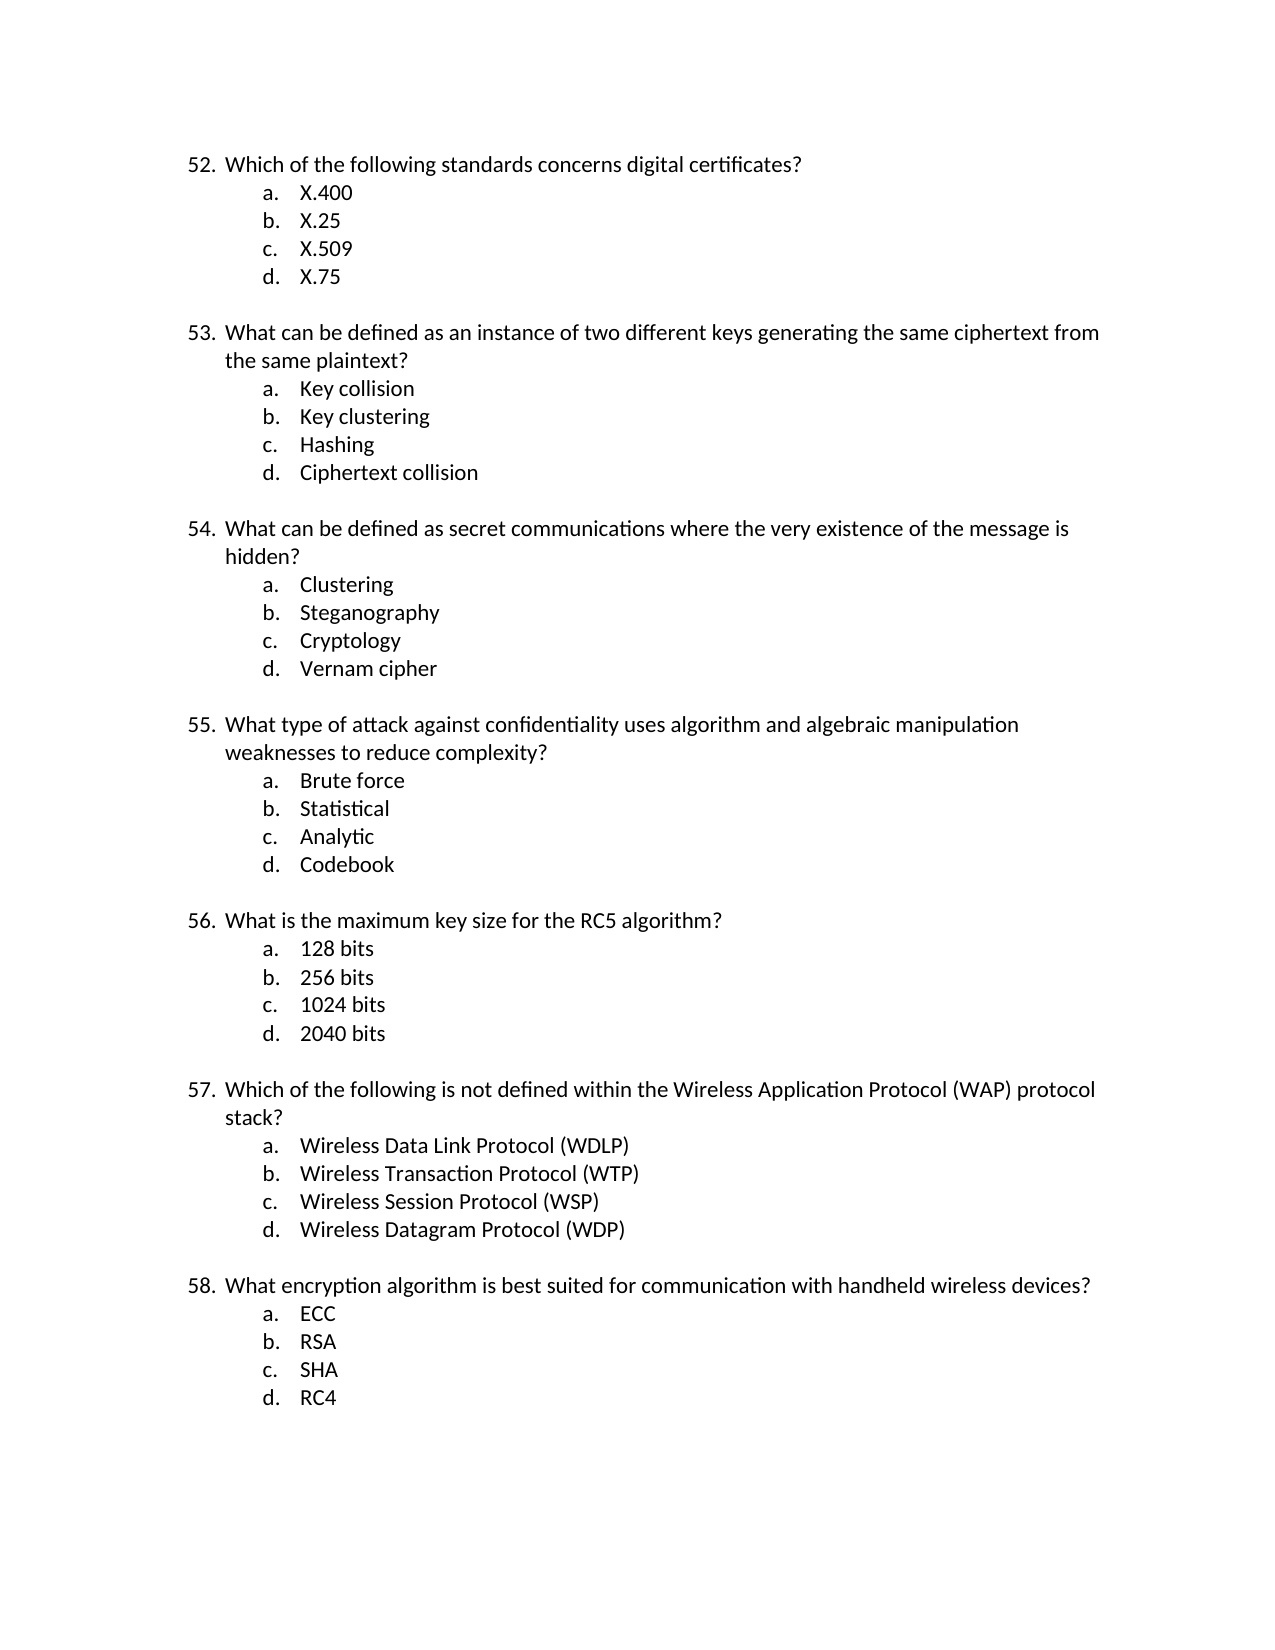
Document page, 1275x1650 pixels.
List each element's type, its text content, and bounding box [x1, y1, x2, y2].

list What encryption algorithm is best suited for communication with handheld wireless devices? [187, 1271, 1125, 1299]
list Analytic [262, 822, 1125, 851]
list Wireless Datagram Protocol (WDP) [262, 1215, 1125, 1243]
list SHA [262, 1355, 1125, 1383]
list Clustering [262, 570, 1125, 598]
list X.75 [262, 262, 1125, 290]
list Key clustering [262, 402, 1125, 430]
list Which of the following is not defined within the Wireless Application Protocol (WAP) protocol stack? [187, 1075, 1125, 1131]
list Wireless Session Protocol (WSP) [262, 1187, 1125, 1215]
list X.25 [262, 206, 1125, 234]
list Vernam cipher [262, 654, 1125, 682]
list Key collision [262, 374, 1125, 402]
list Hashing [262, 430, 1125, 458]
list Steganography [262, 598, 1125, 626]
list What can be defined as an instance of two different keys generating the same ciphertext from the same plaintext? [187, 318, 1125, 374]
list 2040 bits [262, 1019, 1125, 1047]
list 1024 bits [262, 991, 1125, 1019]
list RC4 [262, 1383, 1125, 1411]
list What type of attack against confidentiality uses algorithm and algebraic manipulation weaknesses to reduce complexity? [187, 710, 1125, 766]
list Codebook [262, 851, 1125, 878]
list Statistical [262, 794, 1125, 822]
list X.400 [262, 178, 1125, 206]
list Wireless Data Link Protocol (WDLP) [262, 1131, 1125, 1159]
list What is the maximum key size for the RC5 algorithm? [187, 907, 1125, 934]
list X.509 [262, 234, 1125, 262]
list 256 bits [262, 963, 1125, 991]
list Wireless Transaction Protocol (WTP) [262, 1159, 1125, 1187]
list Ciphertext collision [262, 458, 1125, 486]
list What can be defined as secret communications where the very existence of the message is hidden? [187, 514, 1125, 570]
list Which of the following standards concerns digital certificates? [187, 150, 1125, 178]
list Brute force [262, 766, 1125, 794]
list RSA [262, 1327, 1125, 1355]
list 128 bits [262, 934, 1125, 963]
list Cryptology [262, 626, 1125, 654]
list ECC [262, 1299, 1125, 1327]
